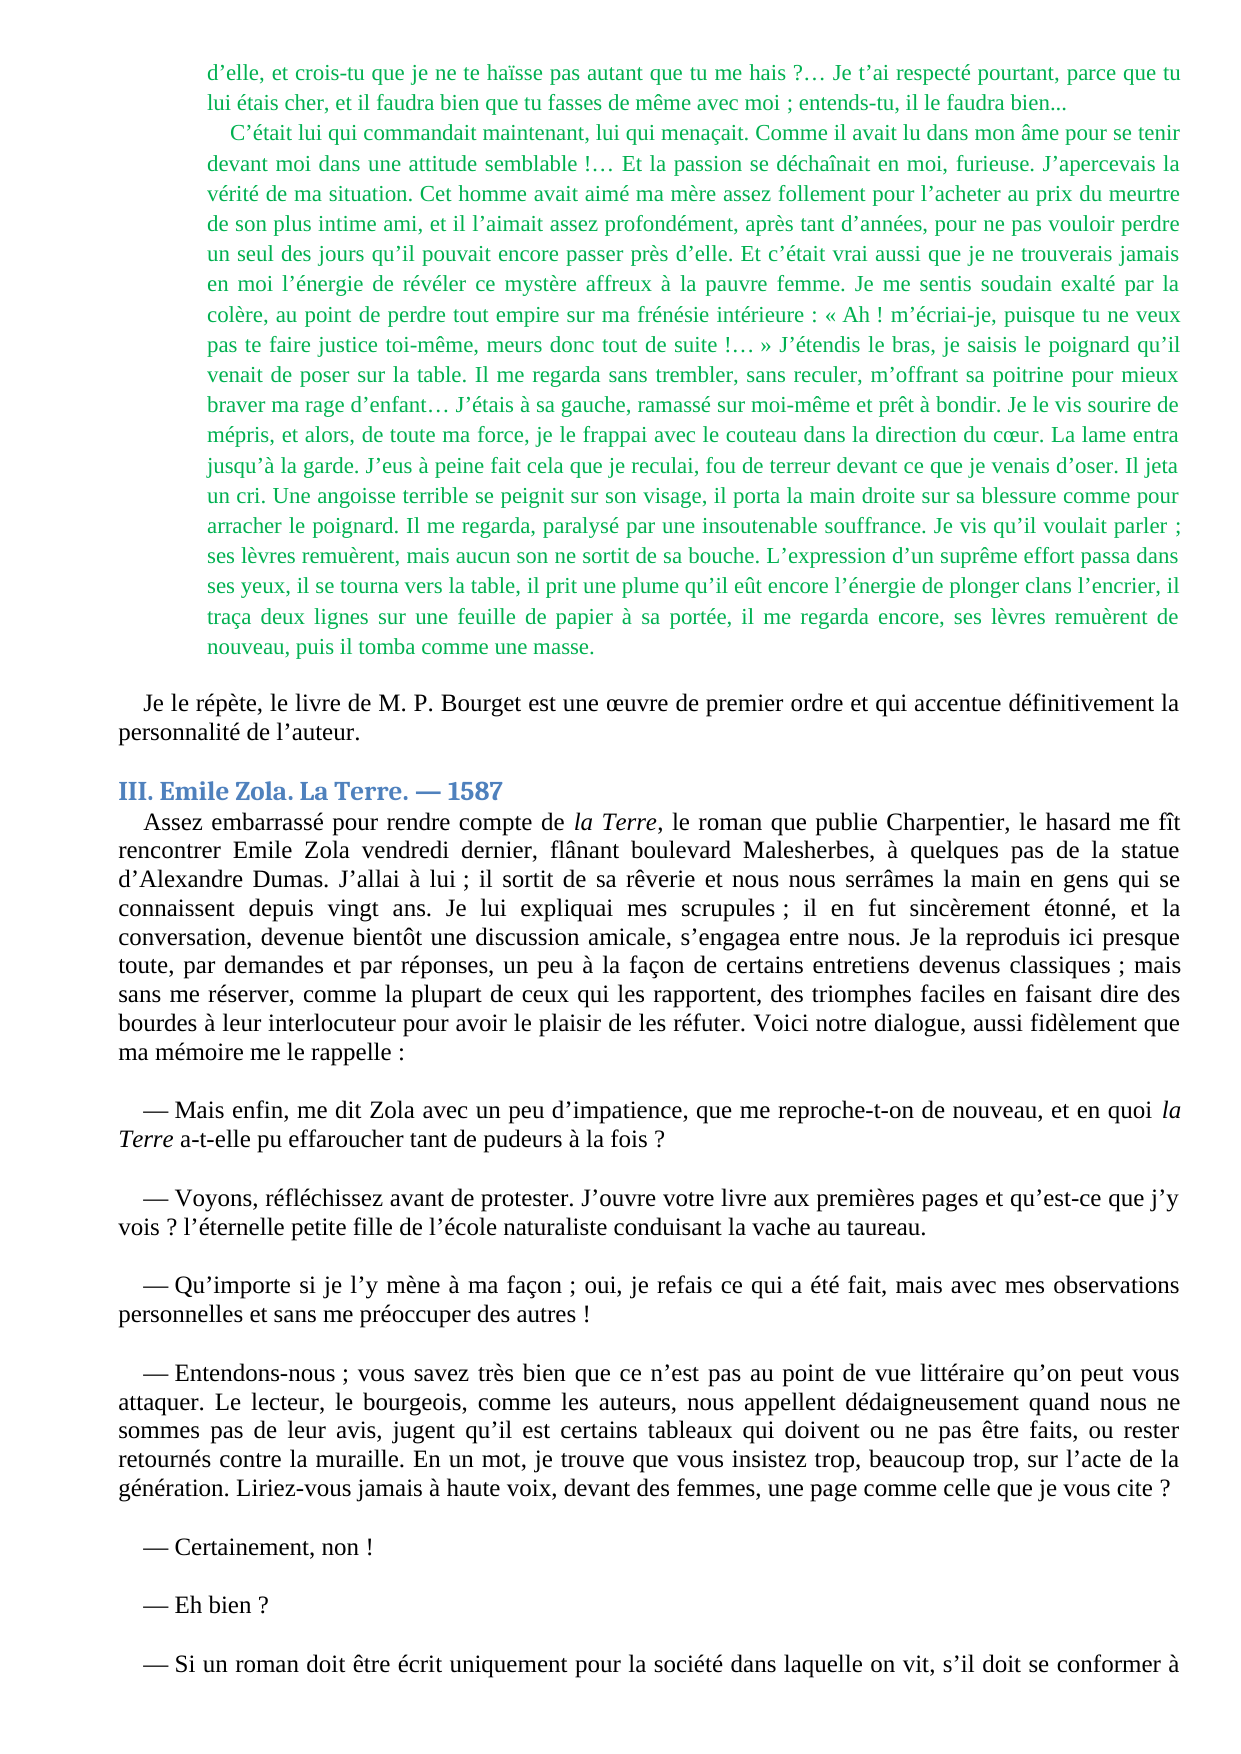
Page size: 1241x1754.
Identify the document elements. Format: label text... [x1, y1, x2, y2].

text — Entendons-nous ; vous savez très bien que ce n’est pas au point de vue littéraire qu’on peut vous attaquer. Le lecteur, le bourgeois, comme les auteurs, nous appellent dédaigneusement quand nous ne sommes pas de leur avis, jugent qu’il est certains tableaux qui doivent ou ne pas être faits, ou rester retournés contre la muraille. En un mot, je trouve que vous insistez trop, beaucoup trop, sur l’acte de la génération. Liriez-vous jamais à haute voix, devant des femmes, une page comme celle que je vous cite ? [118, 1358, 1181, 1502]
text C’était lui qui commandait maintenant, lui qui menaçait. Comme il avait lu dans mon âme pour se tenir devant moi dans une attitude semblable !… Et la passion se déchaînait en moi, furieuse. J’apercevais la vérité de ma situation. Cet homme avait aimé ma mère assez follement pour l’acheter au prix du meurtre de son plus intime ami, et il l’aimait assez profondément, après tant d’années, pour ne pas vouloir perdre un seul des jours qu’il pouvait encore passer près d’elle. Et c’était vrai aussi que je ne trouverais jamais en moi l’énergie de révéler ce mystère affreux à la pauvre femme. Je me sentis soudain exalté par la colère, au point de perdre tout empire sur ma frénésie intérieure : « Ah ! m’écriai-je, puisque tu ne veux pas te faire justice toi-même, meurs donc tout de suite !… » J’étendis le bras, je saisis le poignard qu’il venait de poser sur la table. Il me regarda sans trembler, sans reculer, m’offrant sa poitrine pour mieux braver ma rage d’enfant… J’étais à sa gauche, ramassé sur moi-même et prêt à bondir. Je le vis sourire de mépris, et alors, de toute ma force, je le frappai avec le couteau dans la direction du cœur. La lame entra jusqu’à la garde. J’eus à peine fait cela que je reculai, fou de terreur devant ce que je venais d’oser. Il jeta un cri. Une angoisse terrible se peignit sur son visage, il porta la main droite sur sa blessure comme pour arracher le poignard. Il me regarda, paralysé par une insoutenable souffrance. Je vis qu’il voulait parler ; ses lèvres remuèrent, mais aucun son ne sortit de sa bouche. L’expression d’un suprême effort passa dans ses yeux, il se tourna vers la table, il prit une plume qu’il eût encore l’énergie de plonger clans l’encrier, il traça deux lignes sur une feuille de papier à sa portée, il me regarda encore, ses lèvres remuèrent de nouveau, puis il tomba comme une masse. [207, 119, 1181, 659]
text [207, 59, 1181, 116]
subtitle III. Emile Zola. La Terre. — 1587 [118, 776, 1181, 807]
text — Qu’importe si je l’y mène à ma façon ; oui, je refais ce qui a été fait, mais avec mes observations personnelles et sans me préoccuper des autres ! [118, 1271, 1181, 1328]
text — Voyons, réfléchissez avant de protester. J’ouvre votre livre aux premières pages et qu’est-ce que j’y vois ? l’éternelle petite fille de l’école naturaliste conduisant la vache au taureau. [118, 1183, 1181, 1241]
text — Certainement, non ! [118, 1532, 1181, 1561]
text Assez embarrassé pour rendre compte de la Terre, le roman que publie Charpentier, le hasard me fît rencontrer Emile Zola vendredi dernier, flânant boulevard Malesherbes, à quelques pas de la statue d’Alexandre Dumas. J’allai à lui ; il sortit de sa rêverie et nous nous serrâmes la main en gens qui se connaissent depuis vingt ans. Je lui expliquai mes scrupules ; il en fut sincèrement étonné, et la conversation, devenue bientôt une discussion amicale, s’engagea entre nous. Je la reproduis ici presque toute, par demandes et par réponses, un peu à la façon de certains entretiens devenus classiques ; mais sans me réserver, comme la plupart de ceux qui les rapportent, des triomphes faciles en faisant dire des bourdes à leur interlocuteur pour avoir le plaisir de les réfuter. Voici notre dialogue, aussi fidèlement que ma mémoire me le rappelle : [118, 807, 1181, 1066]
text — Mais enfin, me dit Zola avec un peu d’impatience, que me reproche-t-on de nouveau, et en quoi la Terre a-t-elle pu effaroucher tant de pudeurs à la fois ? [118, 1096, 1181, 1153]
text — Eh bien ? [118, 1591, 1181, 1619]
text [118, 1649, 1181, 1678]
text Je le répète, le livre de M. P. Bourget est une œuvre de premier ordre et qui accentue définitivement la personnalité de l’auteur. [118, 688, 1181, 746]
